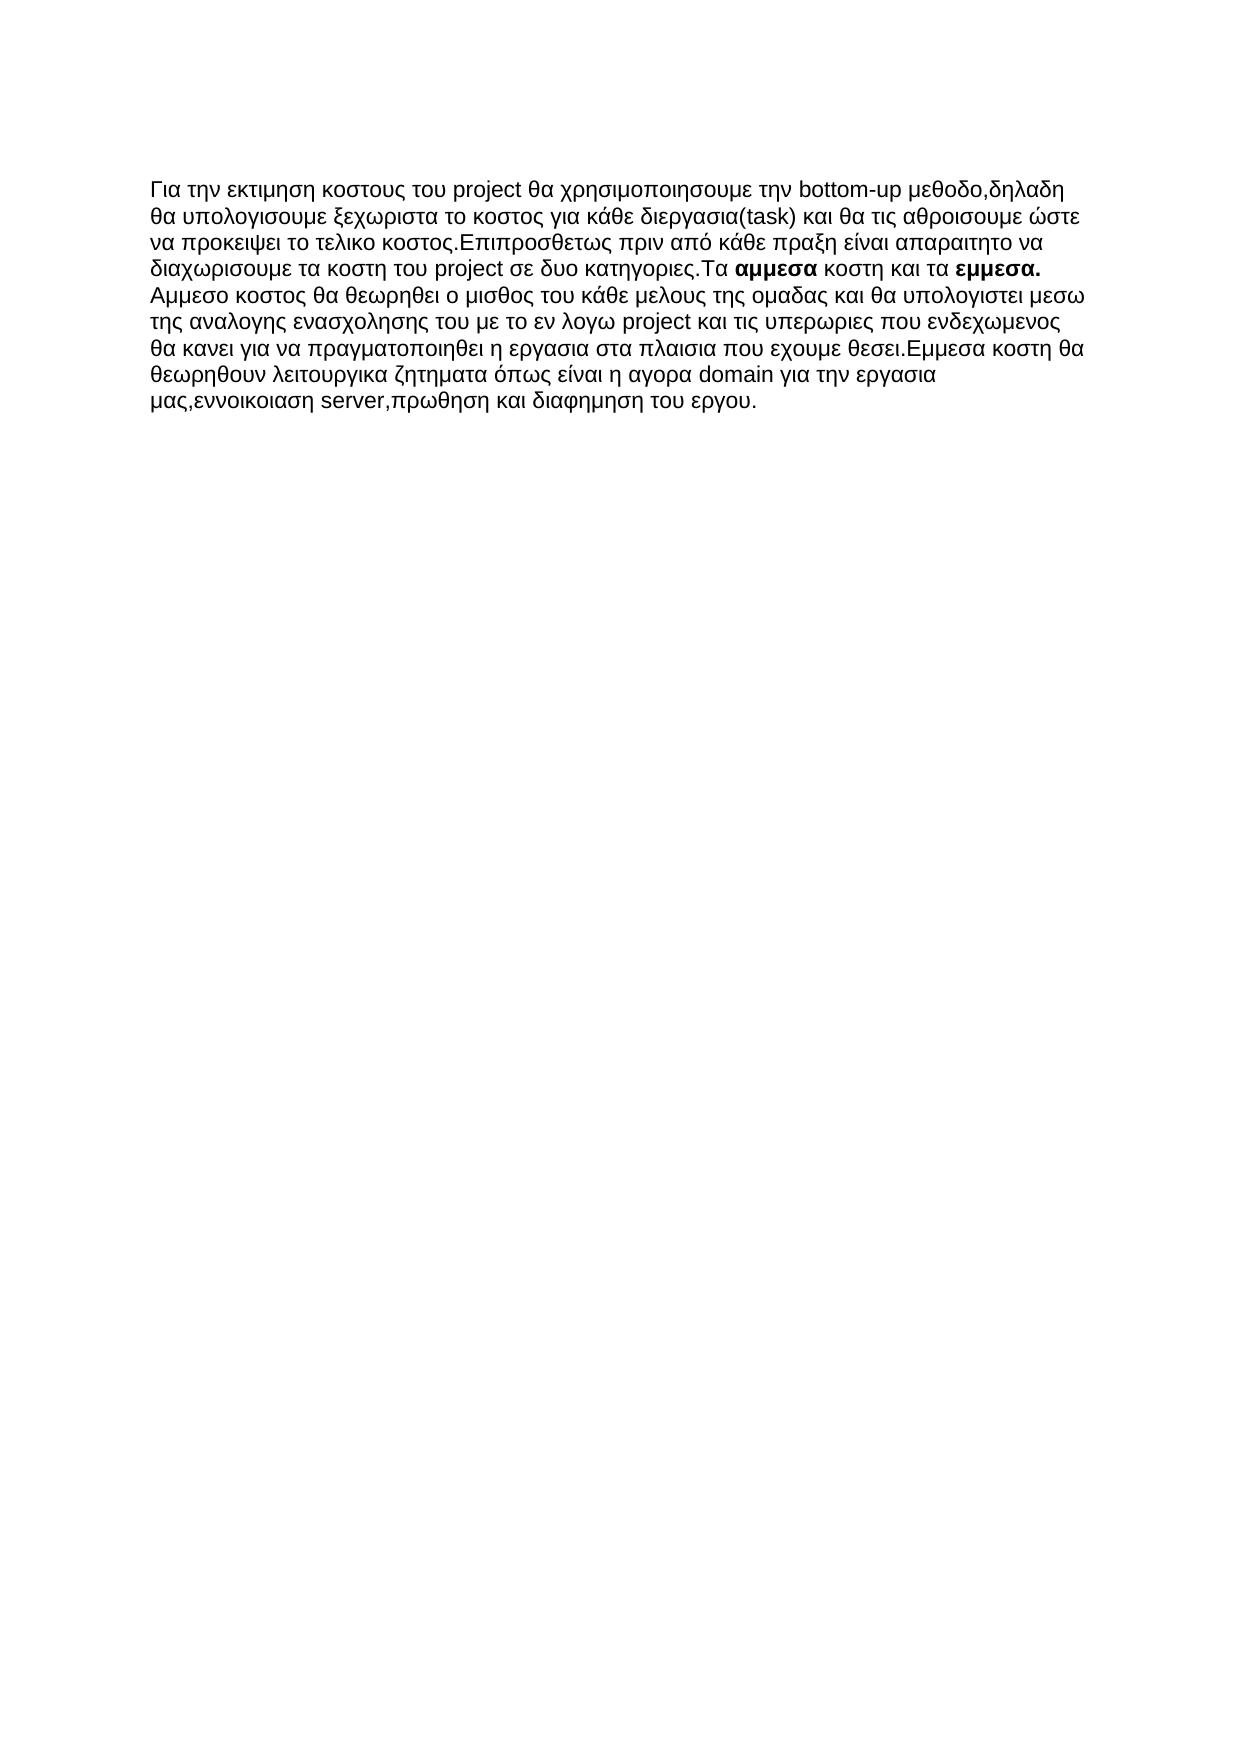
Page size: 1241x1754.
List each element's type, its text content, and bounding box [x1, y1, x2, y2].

text Αμμεσο κοστος θα θεωρηθει ο μισθος του κάθε μελους της ομαδας και θα υπολογιστει μεσω της αναλογης ενασχολησης του με το εν λογω project και τις υπερωριες που ενδεχωμενος θα κανει για να πραγματοποιηθει η εργασια στα πλαισια που εχουμε θεσει.Εμμεσα κοστη θα θεωρηθουν λειτουργικα ζητηματα όπως είναι η αγορα domain για την εργασια μας,εννοικοιαση server,πρωθηση και διαφημηση του εργου. [150, 282, 1090, 413]
text Για την εκτιμηση κοστους του project θα χρησιμοποιησουμε την bottom-up μεθοδο,δηλαδη θα υπολογισουμε ξεχωριστα το κοστος για κάθε διεργασια(task) και θα τις αθροισουμε ώστε να προκειψει το τελικο κοστος.Επιπροσθετως πριν από κάθε πραξη είναι απαραιτητο να διαχωρισουμε τα κοστη του project σε δυο κατηγοριες.Τα αμμεσα κοστη και τα εμμεσα. [150, 176, 1090, 282]
